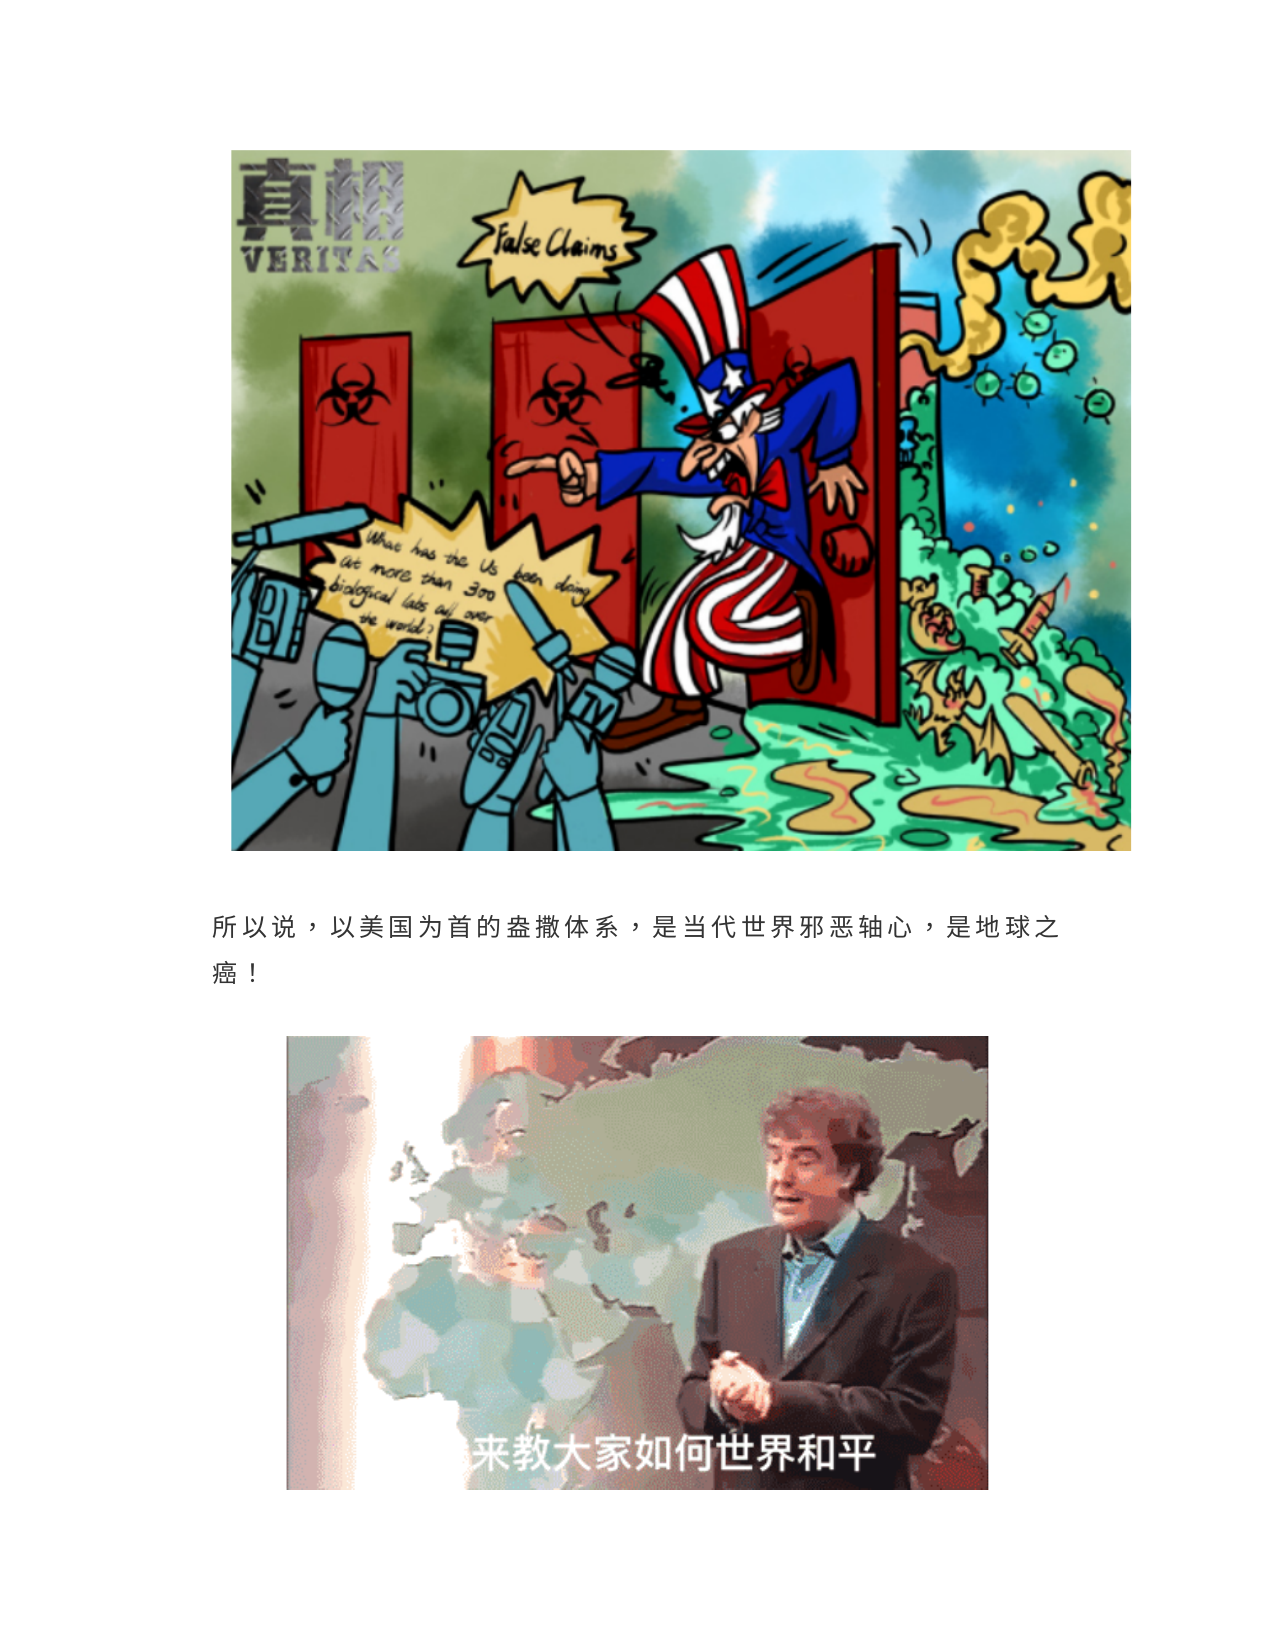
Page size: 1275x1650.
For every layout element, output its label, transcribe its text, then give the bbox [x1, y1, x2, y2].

picture [231, 150, 1132, 851]
picture [286, 1036, 989, 1490]
text 所以说，以美国为首的盎撒体系，是当代世界邪恶轴心，是地球之癌！ [212, 897, 1062, 990]
